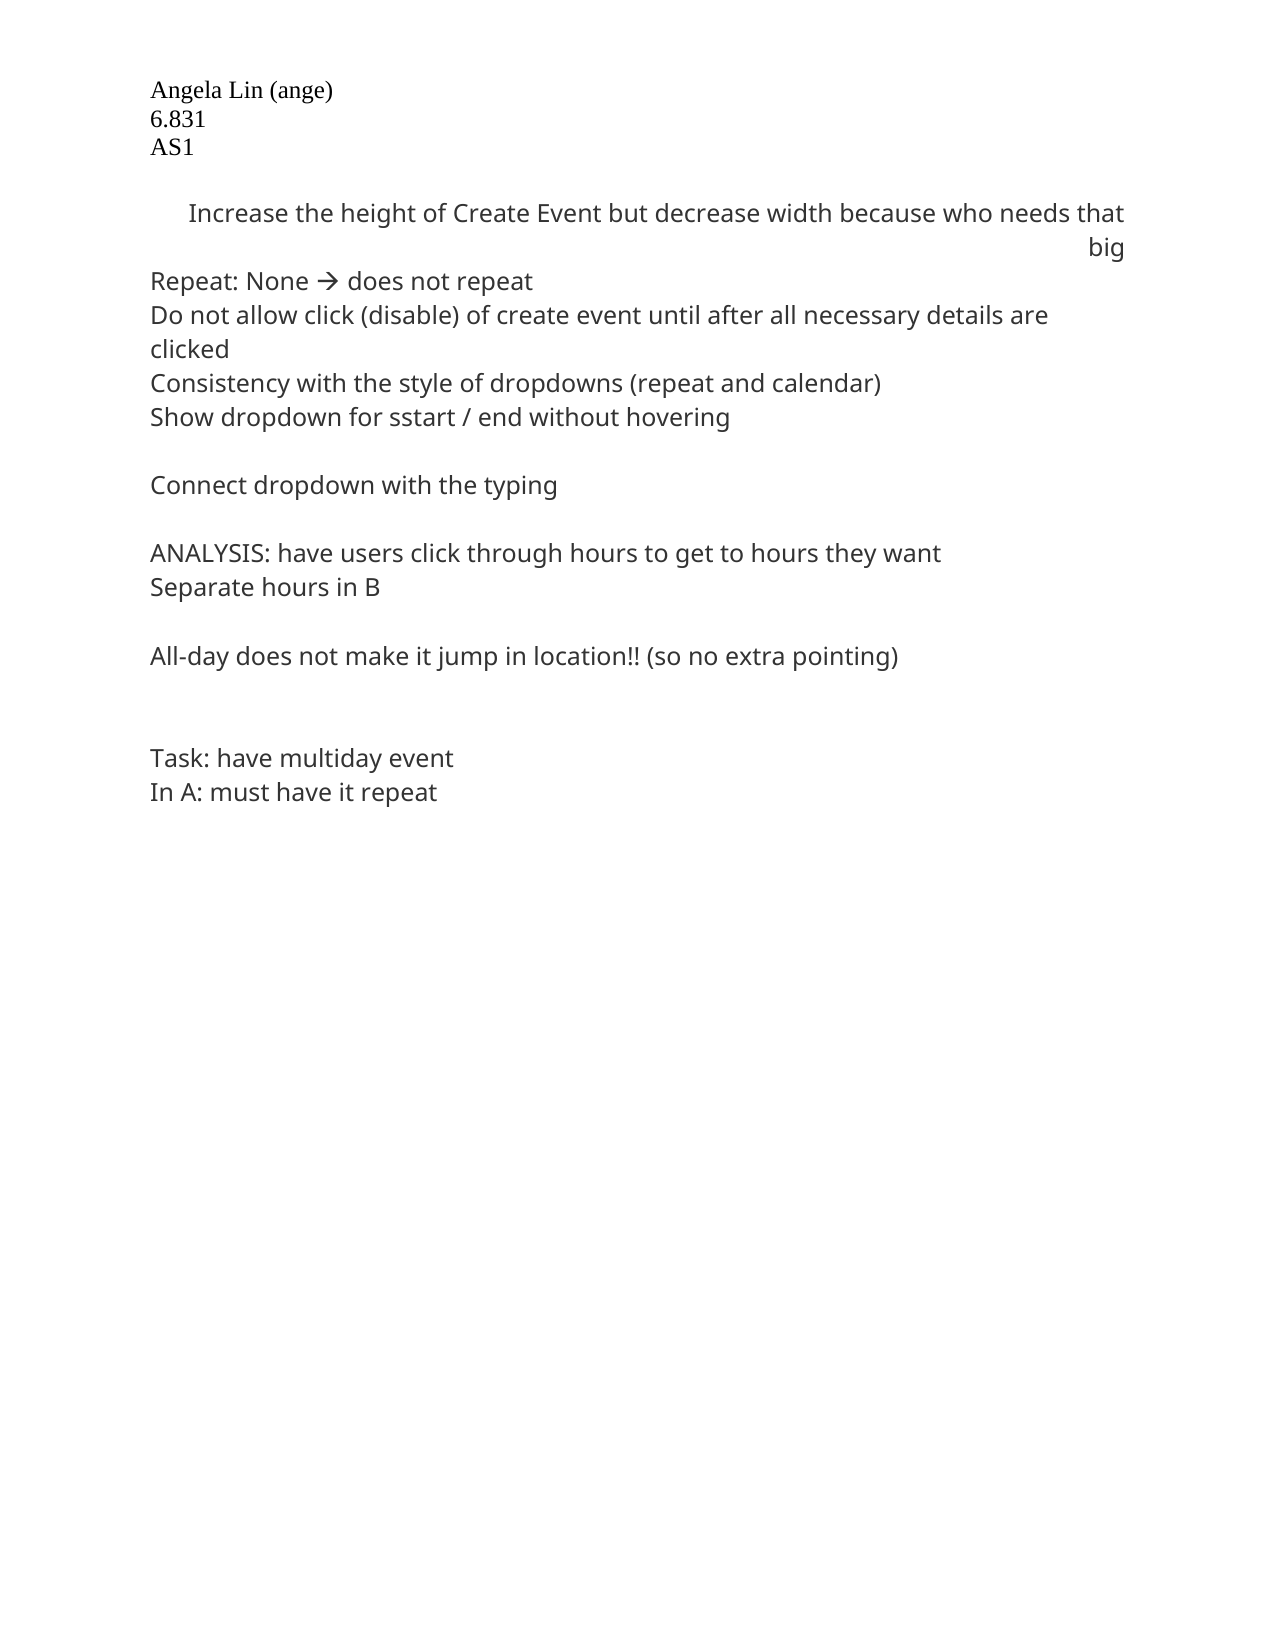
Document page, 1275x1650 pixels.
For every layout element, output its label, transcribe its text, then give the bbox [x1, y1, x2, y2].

text Repeat: None does not repeat [150, 263, 1125, 297]
text Separate hours in B [150, 570, 1125, 604]
text Show dropdown for sstart / end without hovering [150, 400, 1125, 434]
text All-day does not make it jump in location!! (so no extra pointing) [150, 638, 1125, 672]
text ANALYSIS: have users click through hours to get to hours they want [150, 536, 1125, 570]
text Increase the height of Create Event but decrease width because who needs that big [150, 195, 1125, 263]
text Consistency with the style of dropdowns (repeat and calendar) [150, 366, 1125, 400]
text Do not allow click (disable) of create event until after all necessary details are clicked [150, 297, 1125, 366]
text In A: must have it repeat [150, 774, 1125, 808]
text Connect dropdown with the typing [150, 468, 1125, 502]
text Task: have multiday event [150, 740, 1125, 774]
